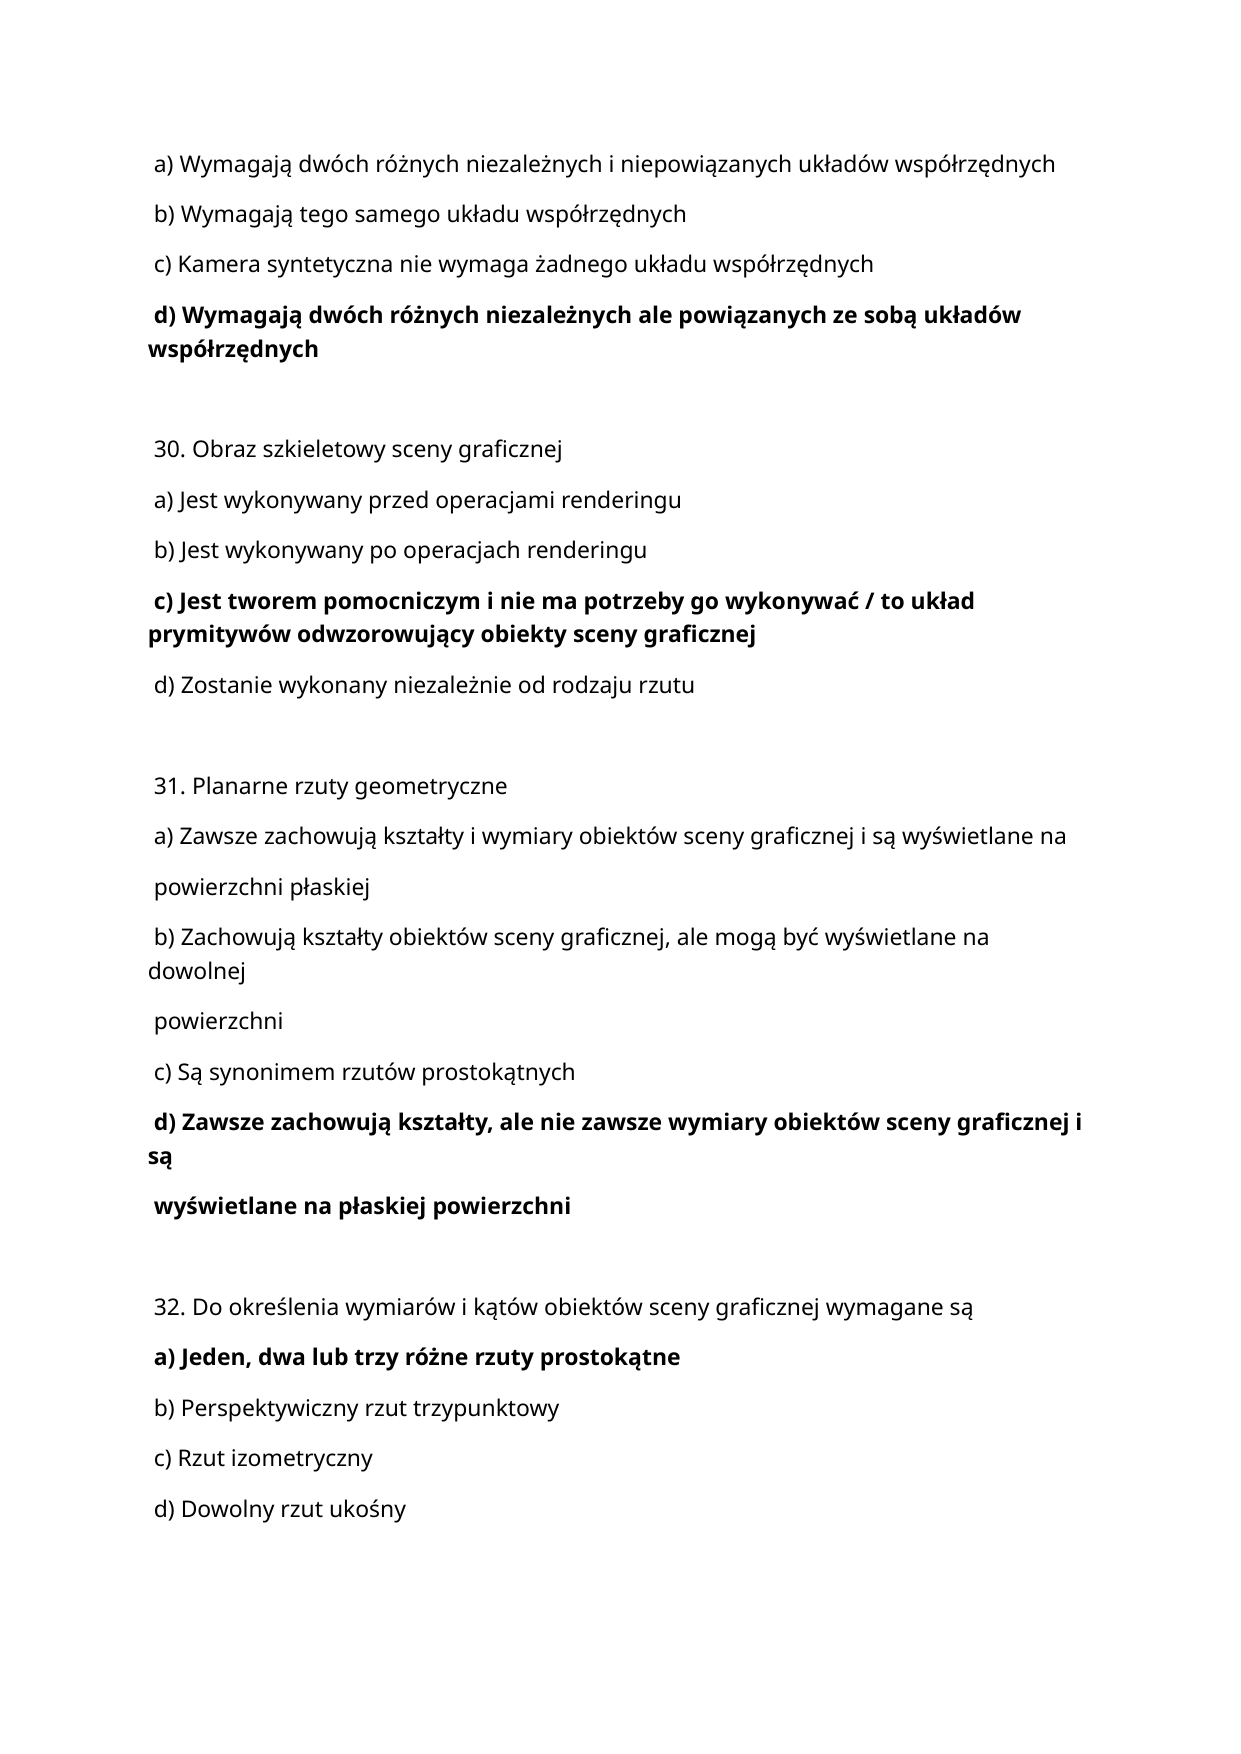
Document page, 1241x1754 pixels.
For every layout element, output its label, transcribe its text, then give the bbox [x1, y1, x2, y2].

text d) Wymagają dwóch różnych niezależnych ale powiązanych ze sobą układów współrzędnych [148, 299, 1093, 364]
text b) Zachowują kształty obiektów sceny graficznej, ale mogą być wyświetlane na dowolnej [148, 921, 1093, 986]
text c) Jest tworem pomocniczym i nie ma potrzeby go wykonywać / to układ prymitywów odwzorowujący obiekty sceny graficznej [148, 585, 1093, 650]
text c) Są synonimem rzutów prostokątnych [148, 1056, 1093, 1087]
text 31. Planarne rzuty geometryczne [148, 770, 1093, 801]
text c) Kamera syntetyczna nie wymaga żadnego układu współrzędnych [148, 248, 1093, 280]
text d) Dowolny rzut ukośny [148, 1493, 1093, 1524]
text b) Perspektywiczny rzut trzypunktowy [148, 1392, 1093, 1423]
text a) Jest wykonywany przed operacjami renderingu [148, 484, 1093, 515]
text wyświetlane na płaskiej powierzchni [148, 1190, 1093, 1221]
text b) Wymagają tego samego układu współrzędnych [148, 198, 1093, 229]
text powierzchni płaskiej [148, 871, 1093, 902]
text powierzchni [148, 1005, 1093, 1036]
text c) Rzut izometryczny [148, 1442, 1093, 1473]
text a) Zawsze zachowują kształty i wymiary obiektów sceny graficznej i są wyświetlane na [148, 820, 1093, 851]
text d) Zawsze zachowują kształty, ale nie zawsze wymiary obiektów sceny graficznej i są [148, 1106, 1093, 1171]
text a) Jeden, dwa lub trzy różne rzuty prostokątne [148, 1341, 1093, 1373]
text 30. Obraz szkieletowy sceny graficznej [148, 433, 1093, 465]
text b) Jest wykonywany po operacjach renderingu [148, 534, 1093, 566]
text a) Wymagają dwóch różnych niezależnych i niepowiązanych układów współrzędnych [148, 148, 1093, 179]
text d) Zostanie wykonany niezależnie od rodzaju rzutu [148, 669, 1093, 700]
text 32. Do określenia wymiarów i kątów obiektów sceny graficznej wymagane są [148, 1291, 1093, 1322]
